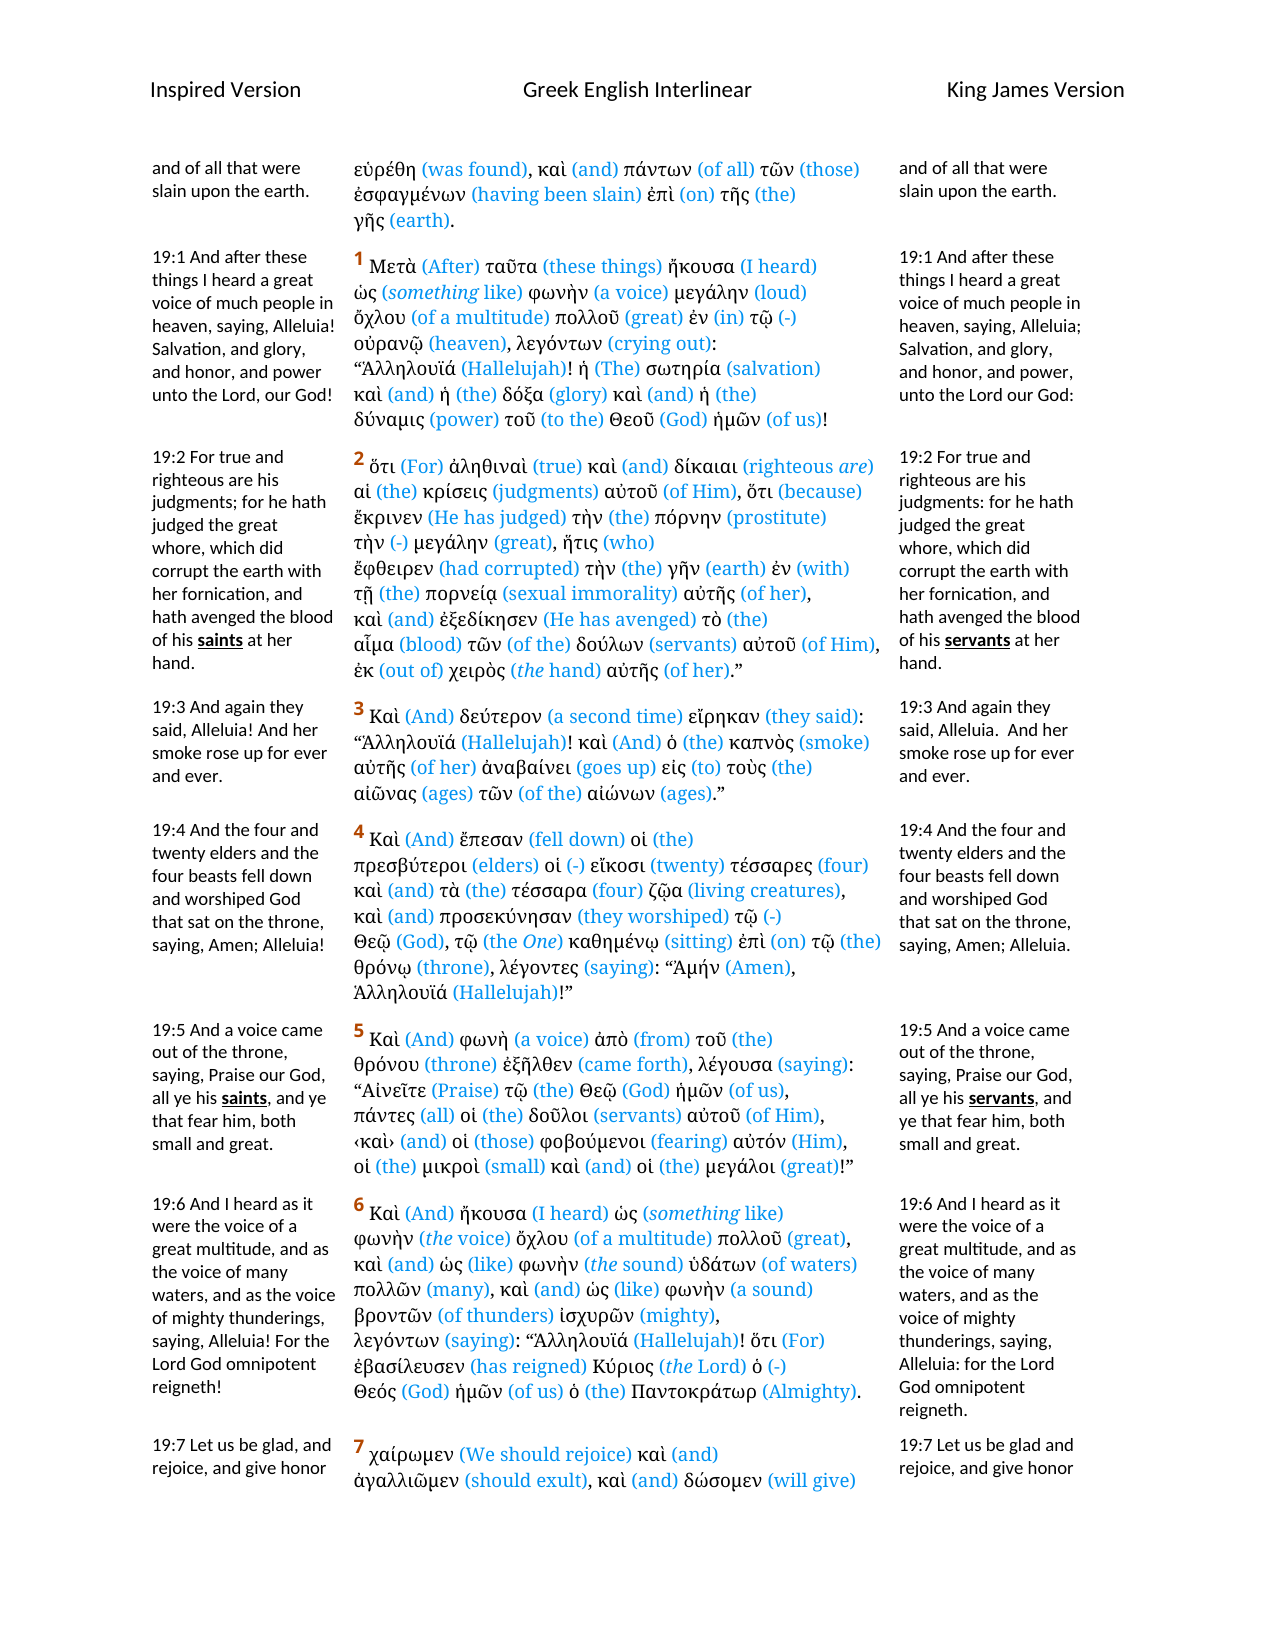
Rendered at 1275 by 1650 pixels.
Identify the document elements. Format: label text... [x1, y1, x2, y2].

table_cell 19:6 And I heard as it were the voice of a great multitude, and as the voice of many waters, and as the voice of mighty thunderings, saying, Alleluia: for the Lord God omnipotent reigneth. [888, 1185, 1093, 1427]
table_cell 19:6 And I heard as it were the voice of a great multitude, and as the voice of many waters, and as the voice of mighty thunderings, saying, Alleluia! For the Lord God omnipotent reigneth! [141, 1185, 347, 1427]
table_cell 19:1 And after these things I heard a great voice of much people in heaven, saying, Alleluia! Salvation, and glory, and honor, and power unto the Lord, our God! [141, 239, 347, 438]
table_cell 19:1 And after these things I heard a great voice of much people in heaven, saying, Alleluia; Salvation, and glory, and honor, and power, unto the Lord our God: [888, 239, 1093, 438]
table_cell 19:5 And a voice came out of the throne, saying, Praise our God, all ye his servants, and ye that fear him, both small and great. [888, 1011, 1093, 1185]
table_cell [141, 1427, 347, 1499]
table_cell 3 Καὶ (And) δεύτερον (a second time) εἴρηκαν (they said): “Ἁλληλουϊά (Hallelujah)! καὶ (And) ὁ (the) καπνὸς (smoke) αὐτῆς (of her) ἀναβαίνει (goes up) εἰς (to) τοὺς (the) αἰῶνας (ages) τῶν (of the) αἰώνων (ages).” [347, 689, 888, 812]
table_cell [888, 150, 1093, 239]
table_cell 1 Μετὰ (After) ταῦτα (these things) ἤκουσα (I heard) ὡς (something like) φωνὴν (a voice) μεγάλην (loud) ὄχλου (of a multitude) πολλοῦ (great) ἐν (in) τῷ (-) οὐρανῷ (heaven), λεγόντων (crying out): “Ἁλληλουϊά (Hallelujah)! ἡ (The) σωτηρία (salvation) καὶ (and) ἡ (the) δόξα (glory) καὶ (and) ἡ (the) δύναμις (power) τοῦ (to the) Θεοῦ (God) ἡμῶν (of us)! [347, 239, 888, 438]
table_cell 6 Καὶ (And) ἤκουσα (I heard) ὡς (something like) φωνὴν (the voice) ὄχλου (of a multitude) πολλοῦ (great), καὶ (and) ὡς (like) φωνὴν (the sound) ὑδάτων (of waters) πολλῶν (many), καὶ (and) ὡς (like) φωνὴν (a sound) βροντῶν (of thunders) ἰσχυρῶν (mighty), λεγόντων (saying): “Ἁλληλουϊά (Hallelujah)! ὅτι (For) ἐβασίλευσεν (has reigned) Κύριος (the Lord) ὁ (-) Θεός (God) ἡμῶν (of us) ὁ (the) Παντοκράτωρ (Almighty). [347, 1185, 888, 1427]
table_cell 2 ὅτι (For) ἀληθιναὶ (true) καὶ (and) δίκαιαι (righteous are) αἱ (the) κρίσεις (judgments) αὐτοῦ (of Him), ὅτι (because) ἔκρινεν (He has judged) τὴν (the) πόρνην (prostitute) τὴν (-) μεγάλην (great), ἥτις (who) ἔφθειρεν (had corrupted) τὴν (the) γῆν (earth) ἐν (with) τῇ (the) πορνείᾳ (sexual immorality) αὐτῆς (of her), καὶ (and) ἐξεδίκησεν (He has avenged) τὸ (the) αἷμα (blood) τῶν (of the) δούλων (servants) αὐτοῦ (of Him), ἐκ (out of) χειρὸς (the hand) αὐτῆς (of her).” [347, 439, 888, 689]
table_cell 19:4 And the four and twenty elders and the four beasts fell down and worshiped God that sat on the throne, saying, Amen; Alleluia. [888, 812, 1093, 1011]
table_cell 19:2 For true and righteous are his judgments; for he hath judged the great whore, which did corrupt the earth with her fornication, and hath avenged the blood of his saints at her hand. [141, 439, 347, 689]
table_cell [888, 1427, 1093, 1499]
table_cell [141, 150, 347, 239]
table_cell 19:3 And again they said, Alleluia! And her smoke rose up for ever and ever. [141, 689, 347, 812]
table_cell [347, 1427, 888, 1499]
table_cell 19:2 For true and righteous are his judgments: for he hath judged the great whore, which did corrupt the earth with her fornication, and hath avenged the blood of his servants at her hand. [888, 439, 1093, 689]
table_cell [347, 150, 888, 239]
table_cell 5 Καὶ (And) φωνὴ (a voice) ἀπὸ (from) τοῦ (the) θρόνου (throne) ἐξῆλθεν (came forth), λέγουσα (saying): “Αἰνεῖτε (Praise) τῷ (the) Θεῷ (God) ἡμῶν (of us), πάντες (all) οἱ (the) δοῦλοι (servants) αὐτοῦ (of Him), ‹καὶ› (and) οἱ (those) φοβούμενοι (fearing) αὐτόν (Him), οἱ (the) μικροὶ (small) καὶ (and) οἱ (the) μεγάλοι (great)!” [347, 1011, 888, 1185]
table_cell 19:5 And a voice came out of the throne, saying, Praise our God, all ye his saints, and ye that fear him, both small and great. [141, 1011, 347, 1185]
table_cell 19:3 And again they said, Alleluia. And her smoke rose up for ever and ever. [888, 689, 1093, 812]
table_cell 19:4 And the four and twenty elders and the four beasts fell down and worshiped God that sat on the throne, saying, Amen; Alleluia! [141, 812, 347, 1011]
table_cell 4 Καὶ (And) ἔπεσαν (fell down) οἱ (the) πρεσβύτεροι (elders) οἱ (-) εἴκοσι (twenty) τέσσαρες (four) καὶ (and) τὰ (the) τέσσαρα (four) ζῷα (living creatures), καὶ (and) προσεκύνησαν (they worshiped) τῷ (-) Θεῷ (God), τῷ (the One) καθημένῳ (sitting) ἐπὶ (on) τῷ (the) θρόνῳ (throne), λέγοντες (saying): “Ἀμήν (Amen), Ἁλληλουϊά (Hallelujah)!” [347, 812, 888, 1011]
